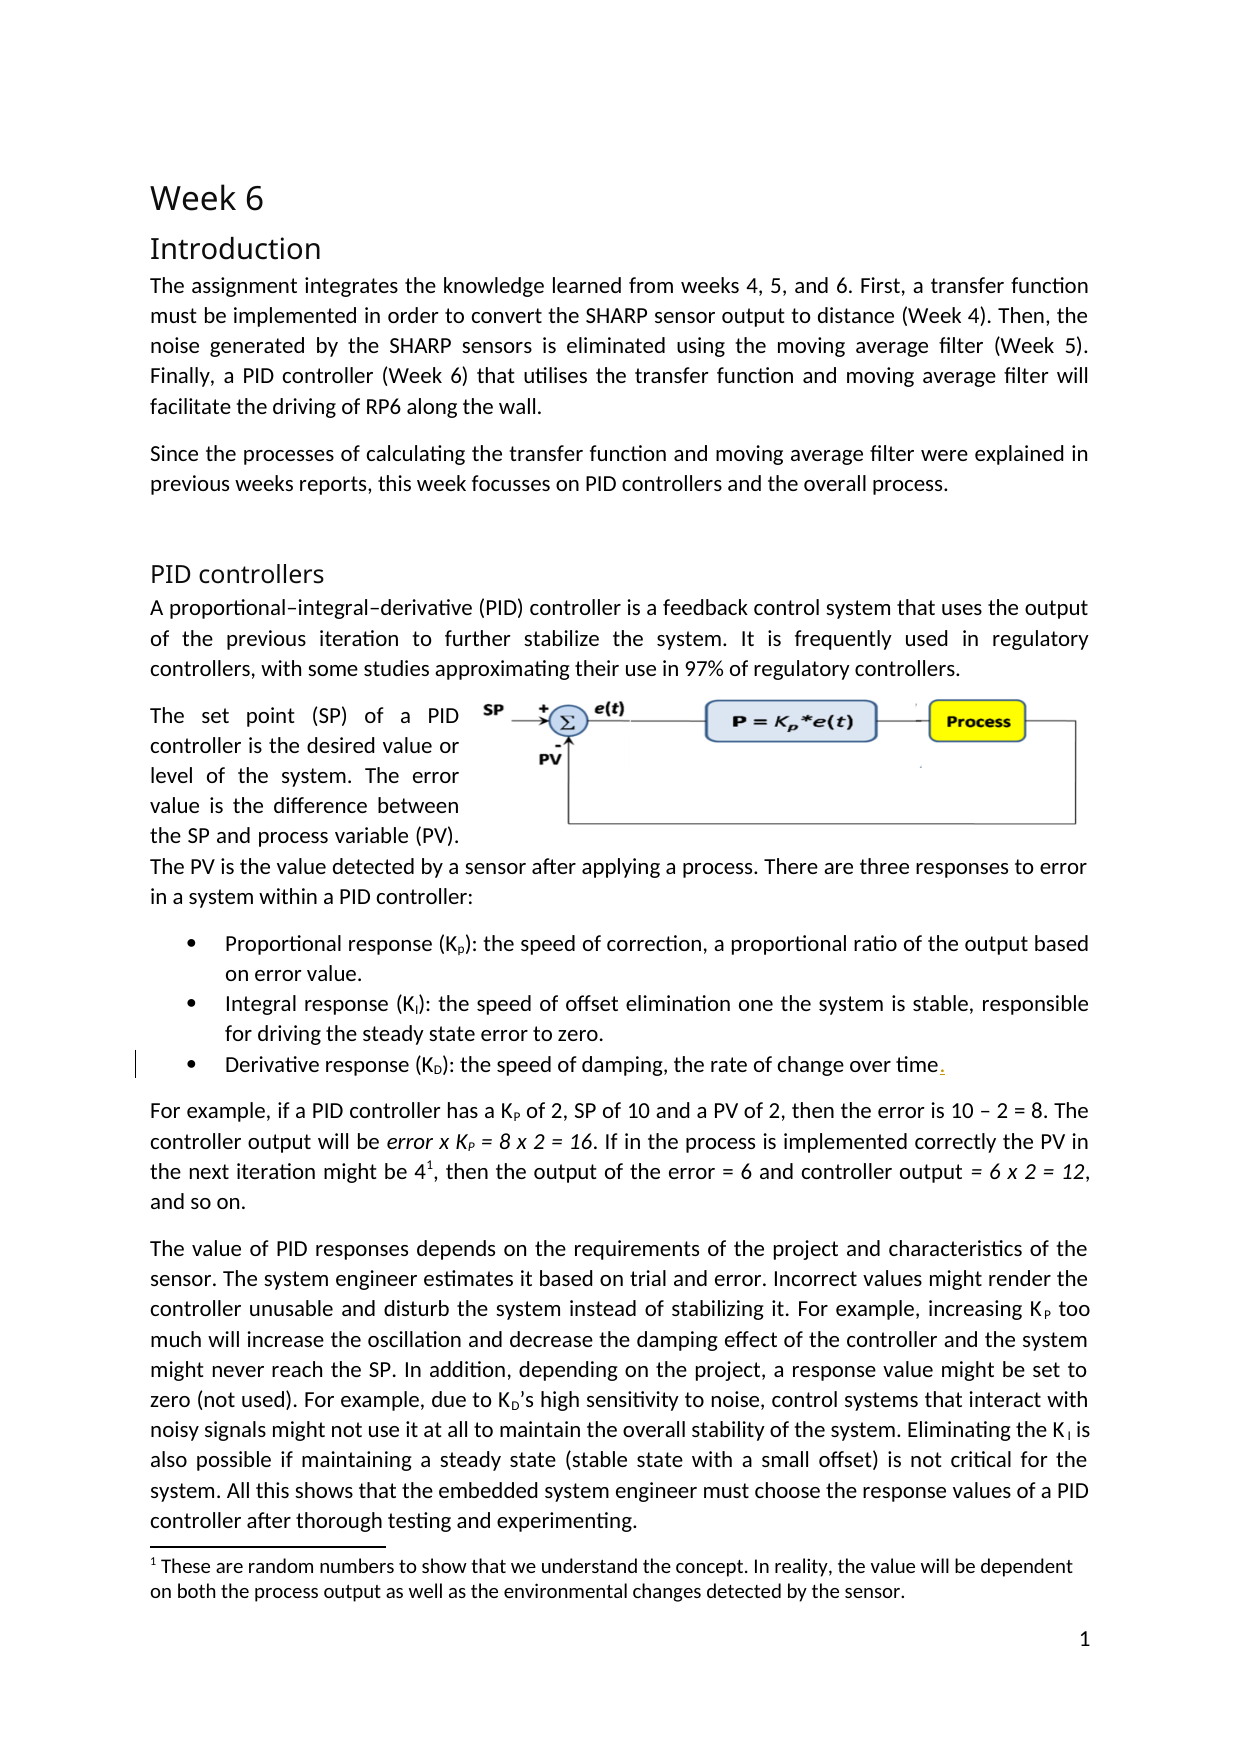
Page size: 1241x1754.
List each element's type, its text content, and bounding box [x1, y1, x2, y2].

list Proportional response (Kp): the speed of correction, a proportional ratio of the output based on error value. [187, 929, 1090, 987]
text Since the processes of calculating the transfer function and moving average filter were explained in previous weeks reports, this week focusses on PID controllers and the overall process. [150, 439, 1090, 497]
subtitle Week 6 [150, 175, 1090, 220]
list Derivative response (KD): the speed of damping, the rate of change over time [187, 1050, 1090, 1078]
subtitle PID controllers [150, 557, 1090, 591]
picture [478, 695, 1078, 827]
text The assignment integrates the knowledge learned from weeks 4, 5, and 6. First, a transfer function must be implemented in order to convert the SHARP sensor output to distance (Week 4). Then, the noise generated by the SHARP sensors is eliminated using the moving average filter (Week 5). Finally, a PID controller (Week 6) that utilises the transfer function and moving average filter will facilitate the driving of RP6 along the wall. [150, 271, 1090, 420]
subtitle Introduction [150, 228, 1090, 268]
text The value of PID responses depends on the requirements of the project and characteristics of the sensor. The system engineer estimates it based on trial and error. Incorrect values might render the controller unusable and disturb the system instead of stabilizing it. For example, increasing KP too much will increase the oscillation and decrease the damping effect of the controller and the system might never reach the SP. In addition, depending on the project, a response value might be set to zero (not used). For example, due to KD’s high sensitivity to noise, control systems that interact with noisy signals might not use it at all to maintain the overall stability of the system. Eliminating the KI is also possible if maintaining a steady state (stable state with a small offset) is not critical for the system. All this shows that the embedded system engineer must choose the response values of a PID controller after thorough testing and experimenting. [150, 1234, 1090, 1534]
list Integral response (KI): the speed of offset elimination one the system is stable, responsible for driving the steady state error to zero. [187, 989, 1090, 1047]
text For example, if a PID controller has a KP of 2, SP of 10 and a PV of 2, then the error is 10 – 2 = 8. The controller output will be error x KP = 8 x 2 = 16. If in the process is implemented correctly the PV in the next iteration might be 4, then the output of the error = 6 and controller output = 6 x 2 = 12, and so on. [150, 1097, 1090, 1215]
text A proportional–integral–derivative (PID) controller is a feedback control system that uses the output of the previous iteration to further stabilize the system. It is frequently used in regulatory controllers, with some studies approximating their use in 97% of regulatory controllers. [150, 593, 1090, 682]
